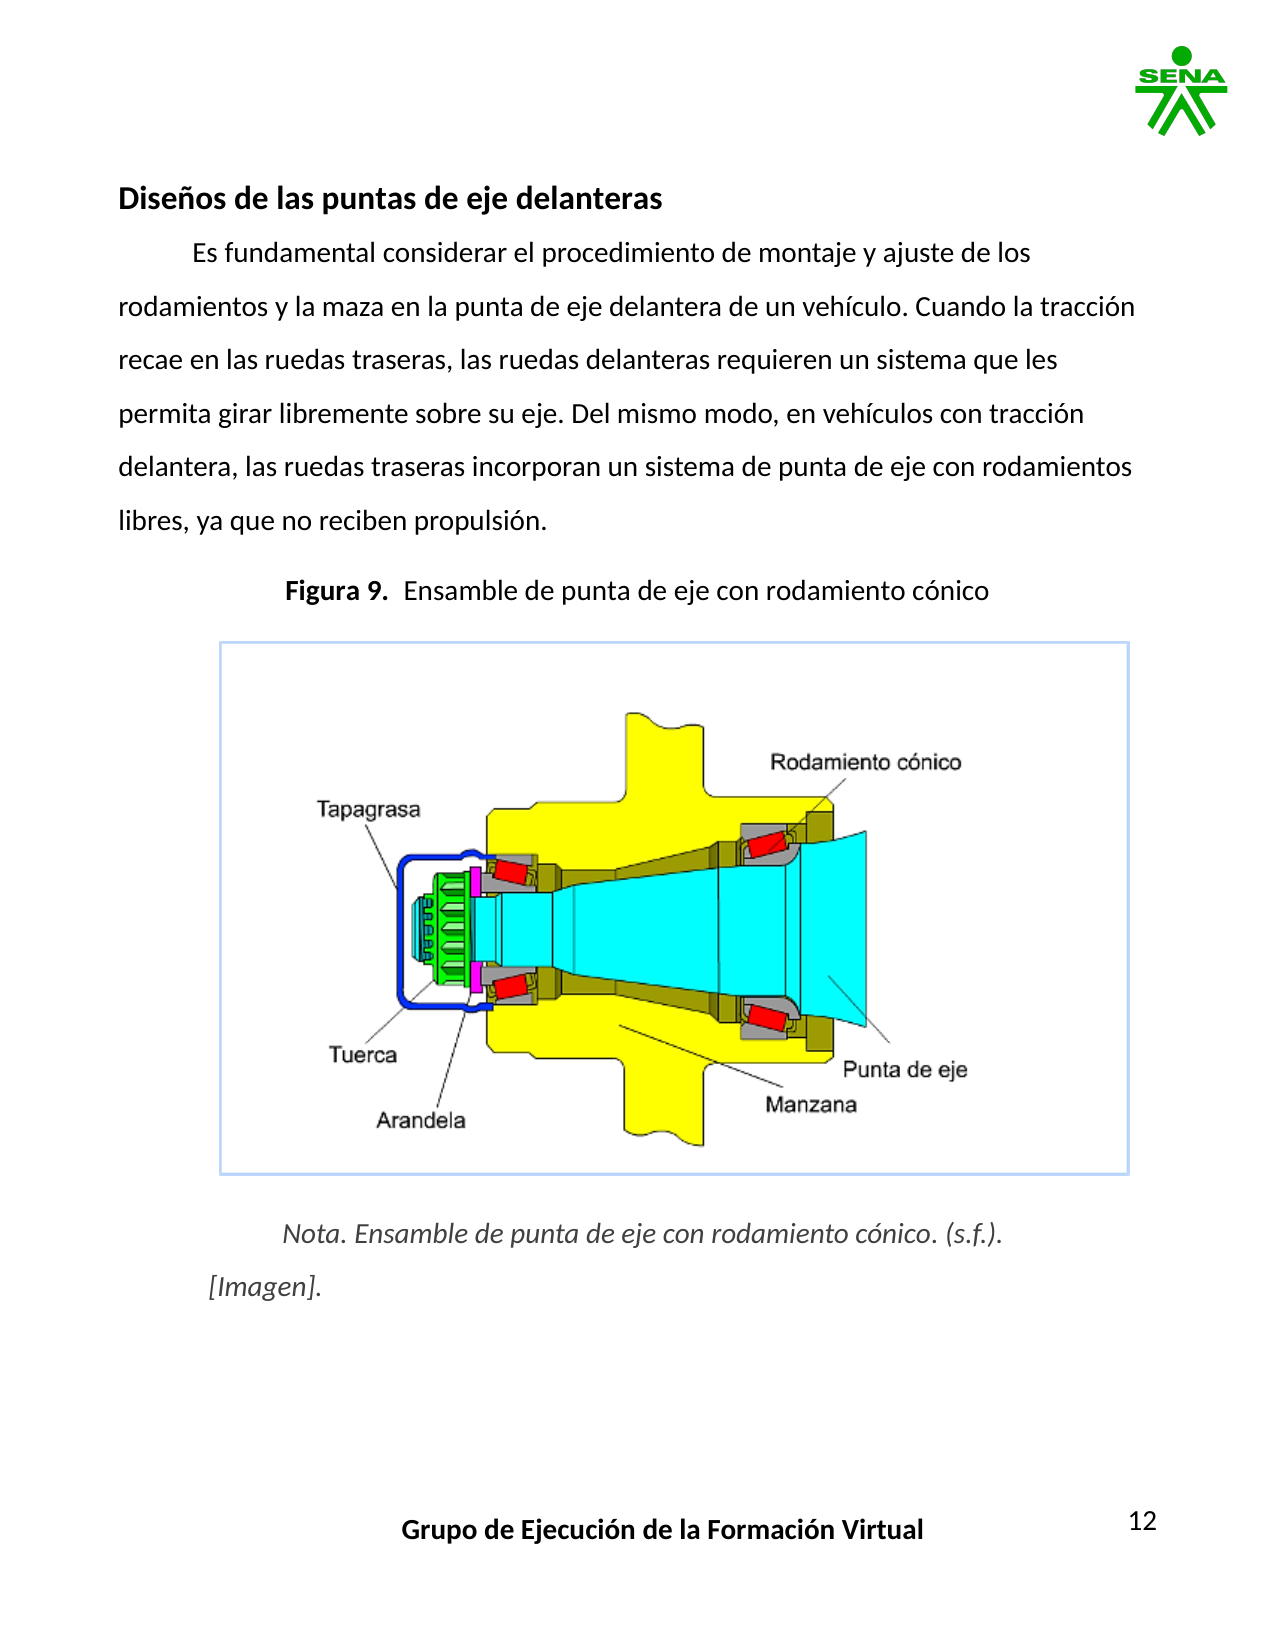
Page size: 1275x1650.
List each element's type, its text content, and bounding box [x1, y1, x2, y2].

subtitle Diseños de las puntas de eje delanteras [118, 177, 1157, 218]
picture [1135, 46, 1228, 136]
picture [219, 641, 1130, 1176]
text Ensamble de punta de eje con rodamiento cónico [118, 572, 1157, 607]
text Nota. Ensamble de punta de eje con rodamiento cónico. (s.f.). [Imagen]. [208, 1215, 1067, 1304]
